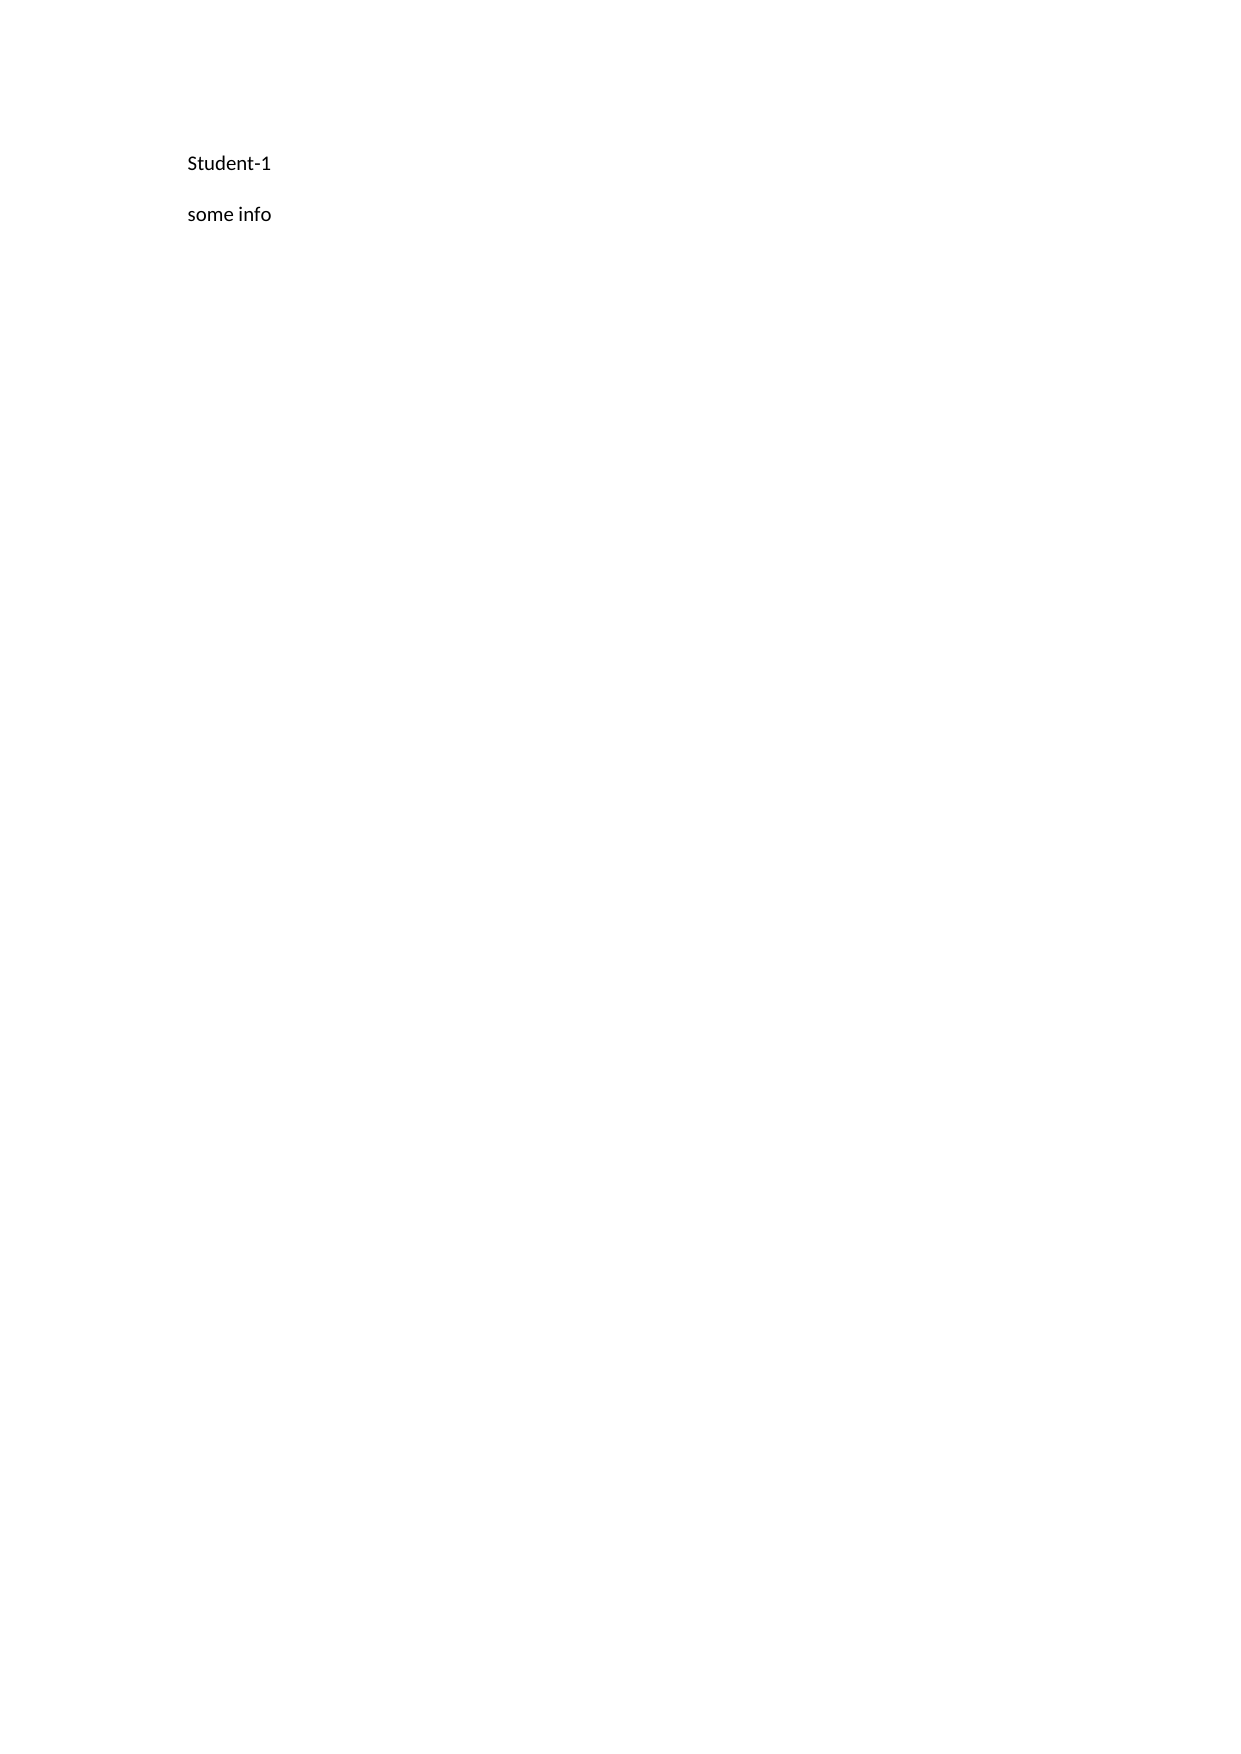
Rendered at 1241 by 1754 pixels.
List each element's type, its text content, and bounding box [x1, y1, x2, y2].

text Student-1 [187, 150, 1053, 175]
text some info [187, 201, 1053, 226]
